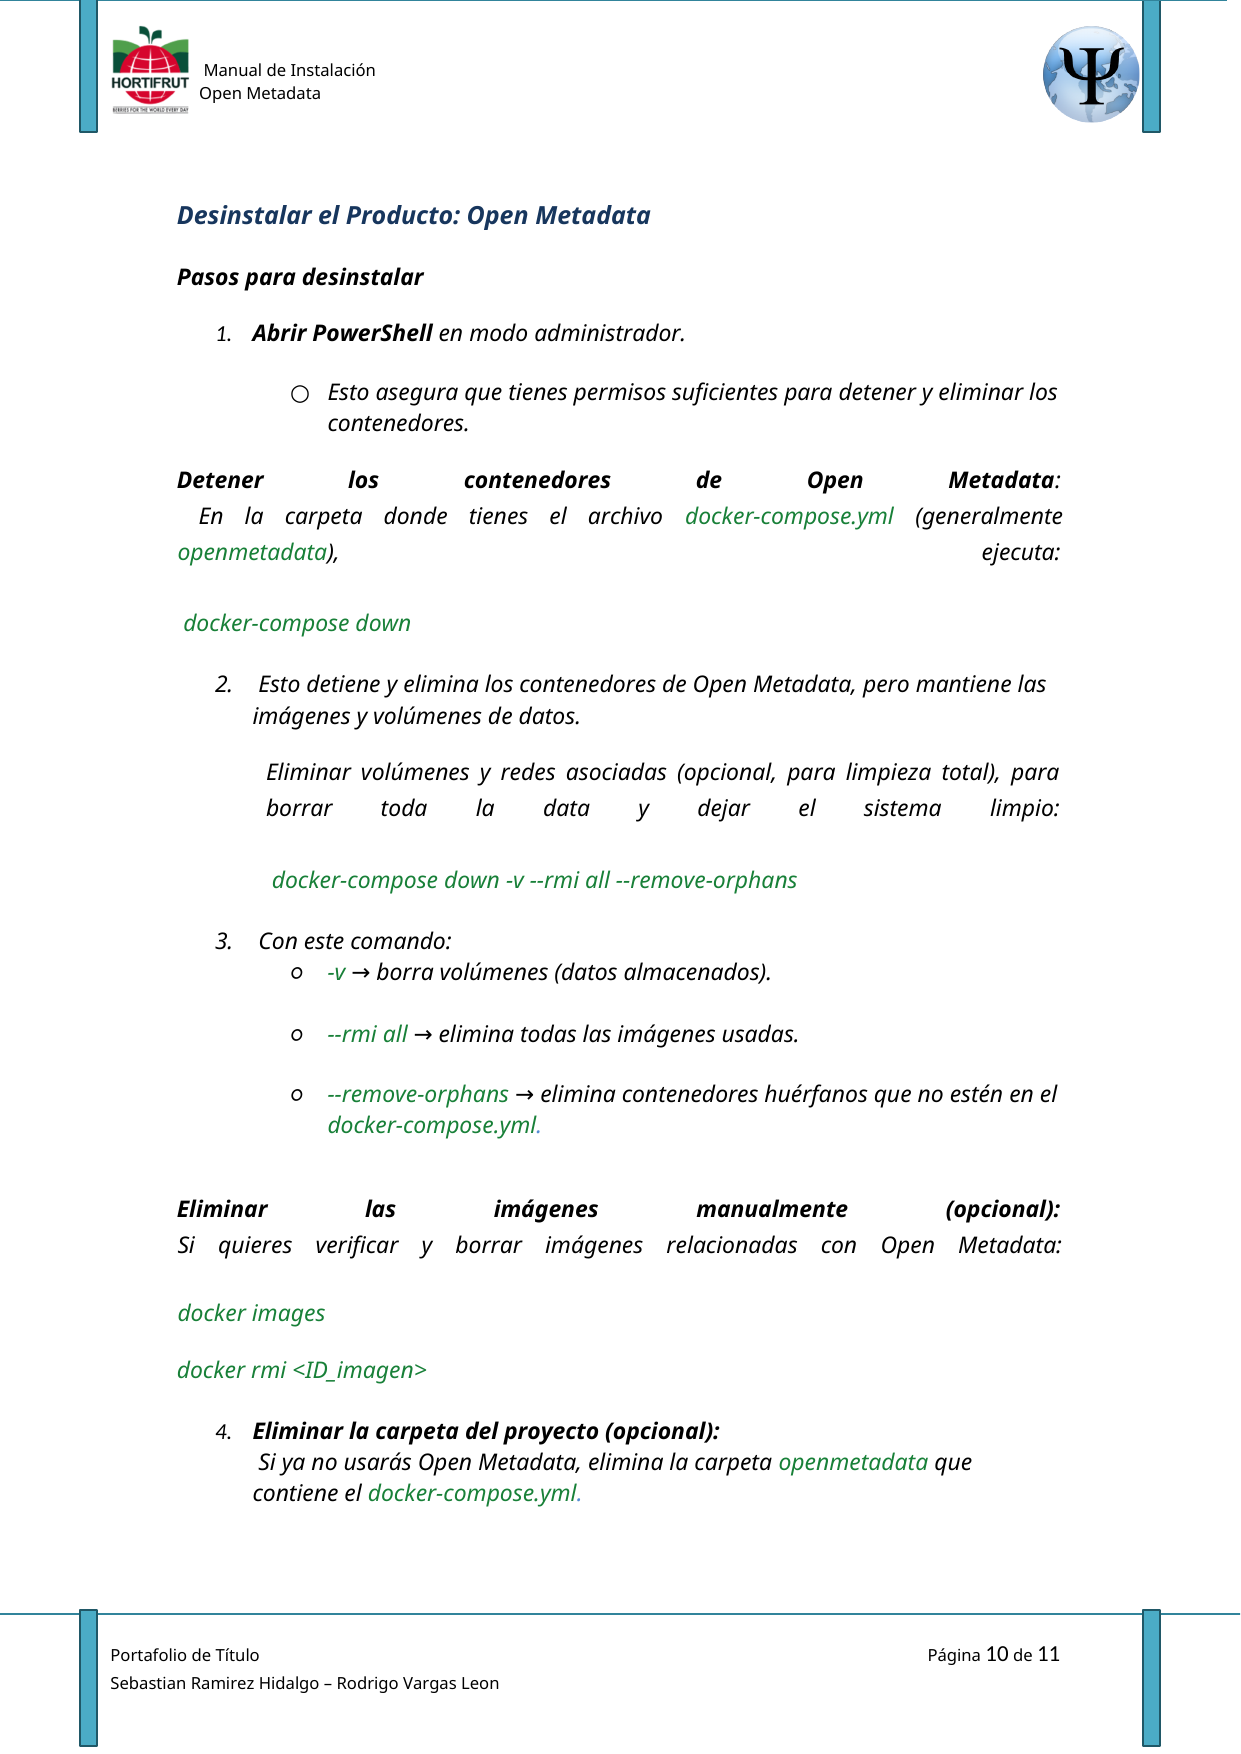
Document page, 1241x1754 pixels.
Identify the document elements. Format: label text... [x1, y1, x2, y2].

picture [98, 19, 224, 120]
list Esto asegura que tienes permisos suficientes para detener y eliminar los contenedores. [290, 376, 1063, 439]
list Abrir PowerShell en modo administrador. [215, 317, 1063, 376]
picture [1036, 19, 1146, 129]
list Con este comando: [215, 924, 1063, 956]
subtitle Desinstalar el Producto: Open Metadata [177, 197, 1063, 231]
list --remove-orphans docker-compose.yml. [290, 1078, 1063, 1168]
text docker rmi <ID_imagen> [177, 1354, 1063, 1385]
text Detener los contenedores de Open Metadata: En la carpeta donde tienes el archivo docker-compose.yml (generalmente openmetadata), ejecuta: docker-compose down [177, 464, 1063, 639]
list -v [290, 956, 1063, 1018]
list Eliminar la carpeta del proyecto (opcional): Si ya no usarás Open Metadata, elimina la carpeta openmetadata que contiene el docker-compose.yml. [215, 1415, 1063, 1509]
subtitle Pasos para desinstalar [177, 261, 1063, 292]
list --rmi all [290, 1018, 1063, 1078]
list Esto detiene y elimina los contenedores de Open Metadata, pero mantiene las imágenes y volúmenes de datos. [215, 668, 1063, 731]
text Eliminar volúmenes y redes asociadas (opcional, para limpieza total), para borrar toda la data y dejar el sistema limpio: docker-compose down -v --rmi all --remove-orphans [266, 756, 1063, 895]
text Eliminar las imágenes manualmente (opcional): Si quieres verificar y borrar imágenes relacionadas con Open Metadata: docker images [177, 1193, 1063, 1328]
